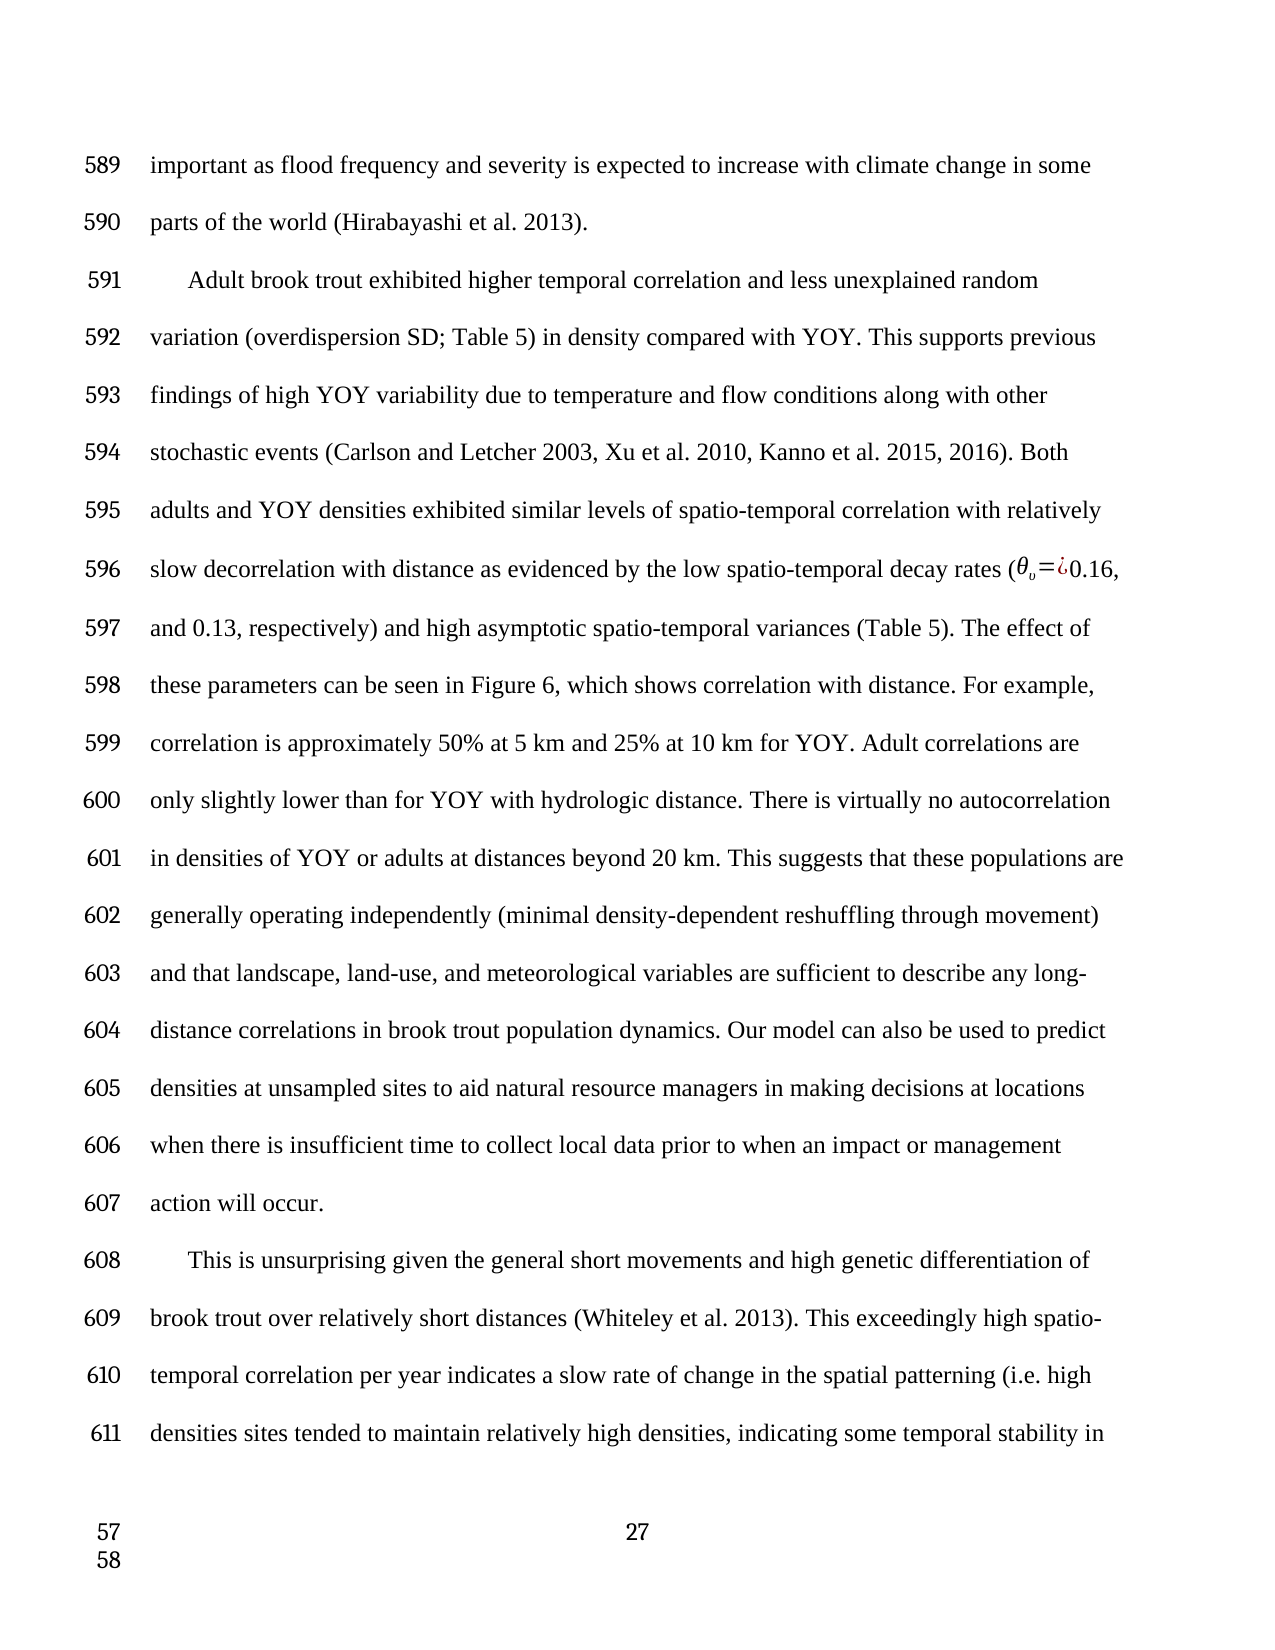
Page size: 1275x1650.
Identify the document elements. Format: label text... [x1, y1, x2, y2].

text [150, 1245, 1125, 1446]
text Adult brook trout exhibited higher temporal correlation and less unexplained random variation (overdispersion SD; Table 5) in density compared with YOY. This supports previous findings of high YOY variability due to temperature and flow conditions along with other stochastic events (Carlson and Letcher 2003, Xu et al. 2010, Kanno et al. 2015, 2016). Both adults and YOY densities exhibited similar levels of spatio-temporal correlation with relatively slow decorrelation with distance as evidenced by the low spatio-temporal decay rates (0.16, and 0.13, respectively) and high asymptotic spatio-temporal variances (Table 5). The effect of these parameters can be seen in Figure 6, which shows correlation with distance. For example, correlation is approximately 50% at 5 km and 25% at 10 km for YOY. Adult correlations are only slightly lower than for YOY with hydrologic distance. There is virtually no autocorrelation in densities of YOY or adults at distances beyond 20 km. This suggests that these populations are generally operating independently (minimal density-dependent reshuffling through movement) and that landscape, land-use, and meteorological variables are sufficient to describe any long-distance correlations in brook trout population dynamics. Our model can also be used to predict densities at unsampled sites to aid natural resource managers in making decisions at locations when there is insufficient time to collect local data prior to when an impact or management action will occur. [150, 265, 1125, 1216]
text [150, 150, 1125, 236]
